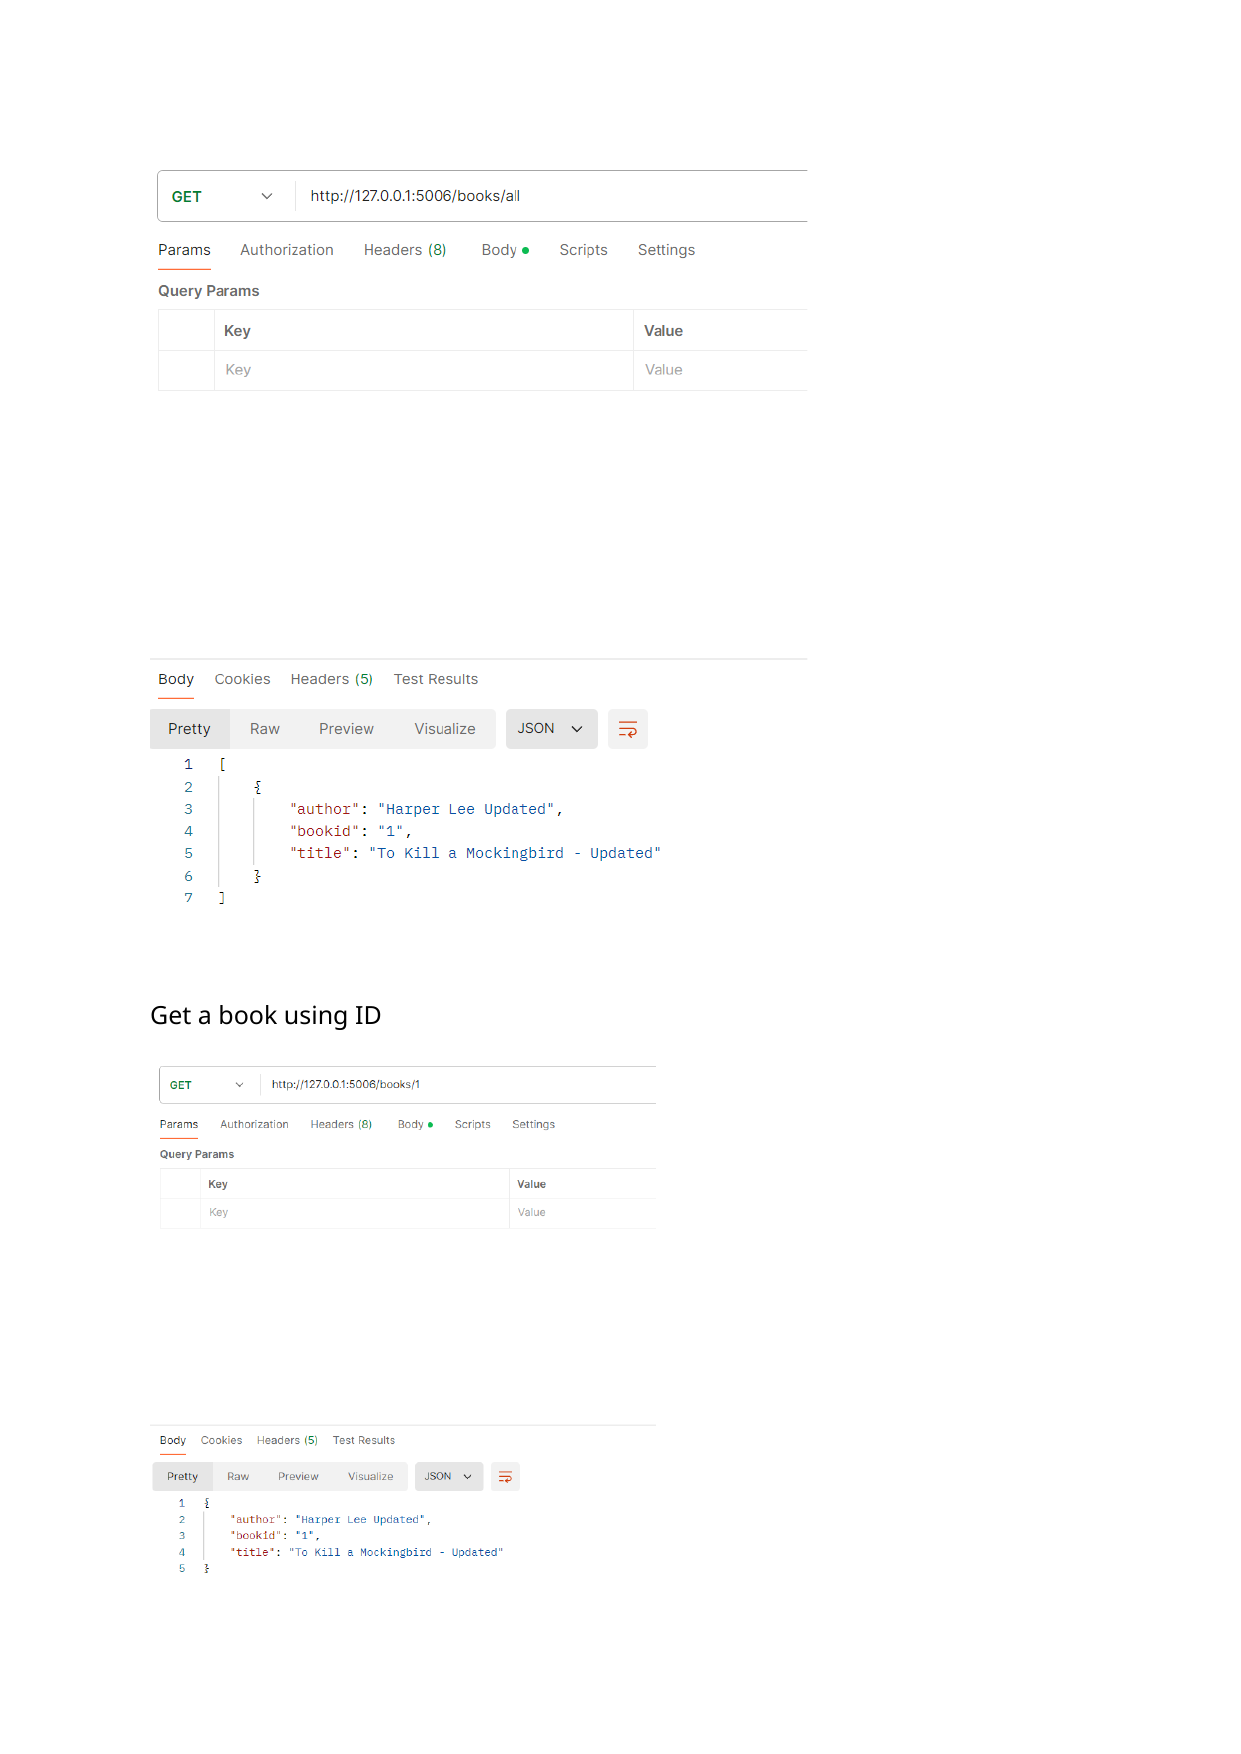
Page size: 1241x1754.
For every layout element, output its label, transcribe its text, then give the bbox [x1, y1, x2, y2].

picture [150, 1053, 656, 1602]
text Get a book using ID [150, 998, 1090, 1032]
picture [150, 150, 808, 976]
